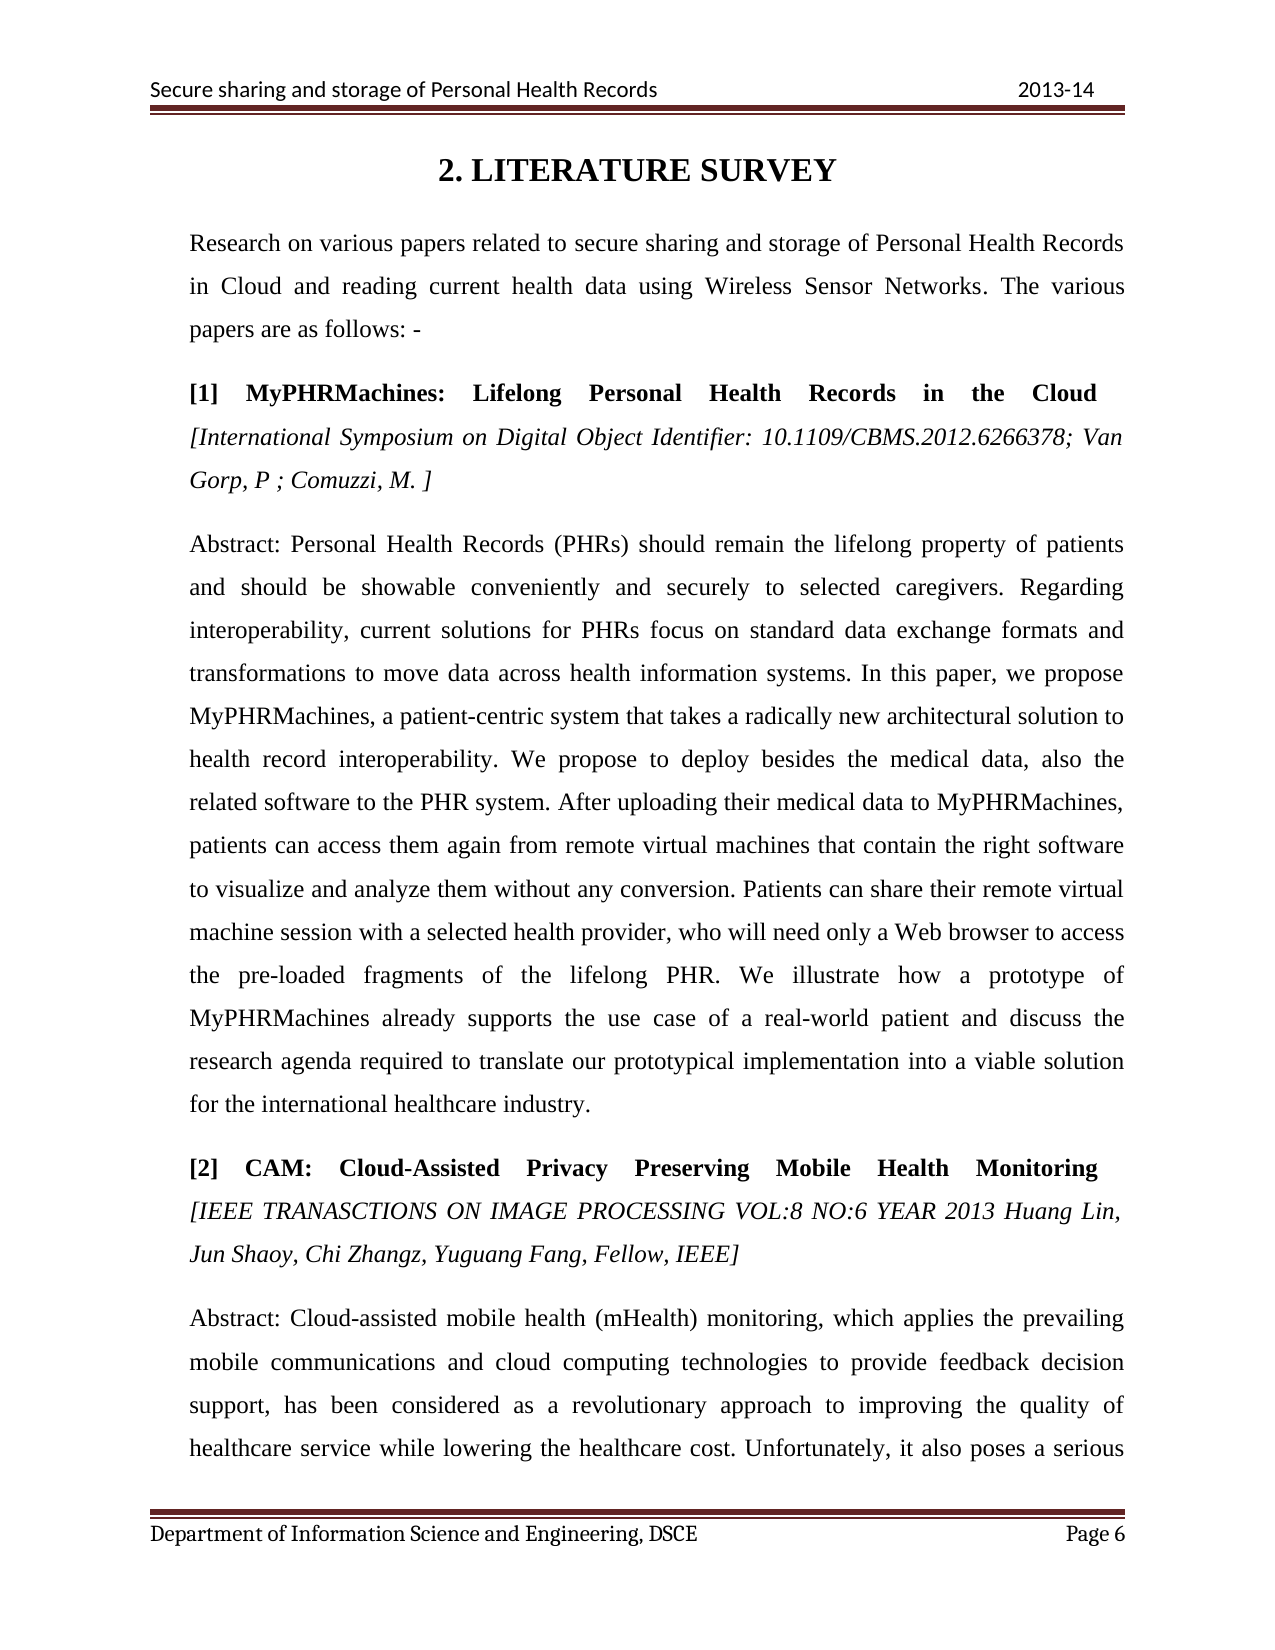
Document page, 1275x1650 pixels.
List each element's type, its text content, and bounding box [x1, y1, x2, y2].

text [189, 1303, 1125, 1462]
text 2. LITERATURE SURVEY [150, 150, 1125, 188]
text Research on various papers related to secure sharing and storage of Personal Health Records in Cloud and reading current health data using Wireless Sensor Networks. The various papers are as follows: - [189, 228, 1125, 343]
text Abstract: Personal Health Records (PHRs) should remain the lifelong property of patients and should be showable conveniently and securely to selected caregivers. Regarding interoperability, current solutions for PHRs focus on standard data exchange formats and transformations to move data across health information systems. In this paper, we propose MyPHRMachines, a patient-centric system that takes a radically new architectural solution to health record interoperability. We propose to deploy besides the medical data, also the related software to the PHR system. After uploading their medical data to MyPHRMachines, patients can access them again from remote virtual machines that contain the right software to visualize and analyze them without any conversion. Patients can share their remote virtual machine session with a selected health provider, who will need only a Web browser to access the pre-loaded fragments of the lifelong PHR. We illustrate how a prototype of MyPHRMachines already supports the use case of a real-world patient and discuss the research agenda required to translate our prototypical implementation into a viable solution for the international healthcare industry. [189, 529, 1125, 1118]
text [1] MyPHRMachines: Lifelong Personal Health Records in the Cloud [International Symposium on Digital Object Identifier: 10.1109/CBMS.2012.6266378; Van Gorp, P ; Comuzzi, M. ] [189, 378, 1125, 493]
text [2] CAM: Cloud-Assisted Privacy Preserving Mobile Health Monitoring [IEEE TRANASCTIONS ON IMAGE PROCESSING VOL:8 NO:6 YEAR 2013 Huang Lin, Jun Shaoy, Chi Zhangz, Yuguang Fang, Fellow, IEEE] [189, 1153, 1125, 1268]
